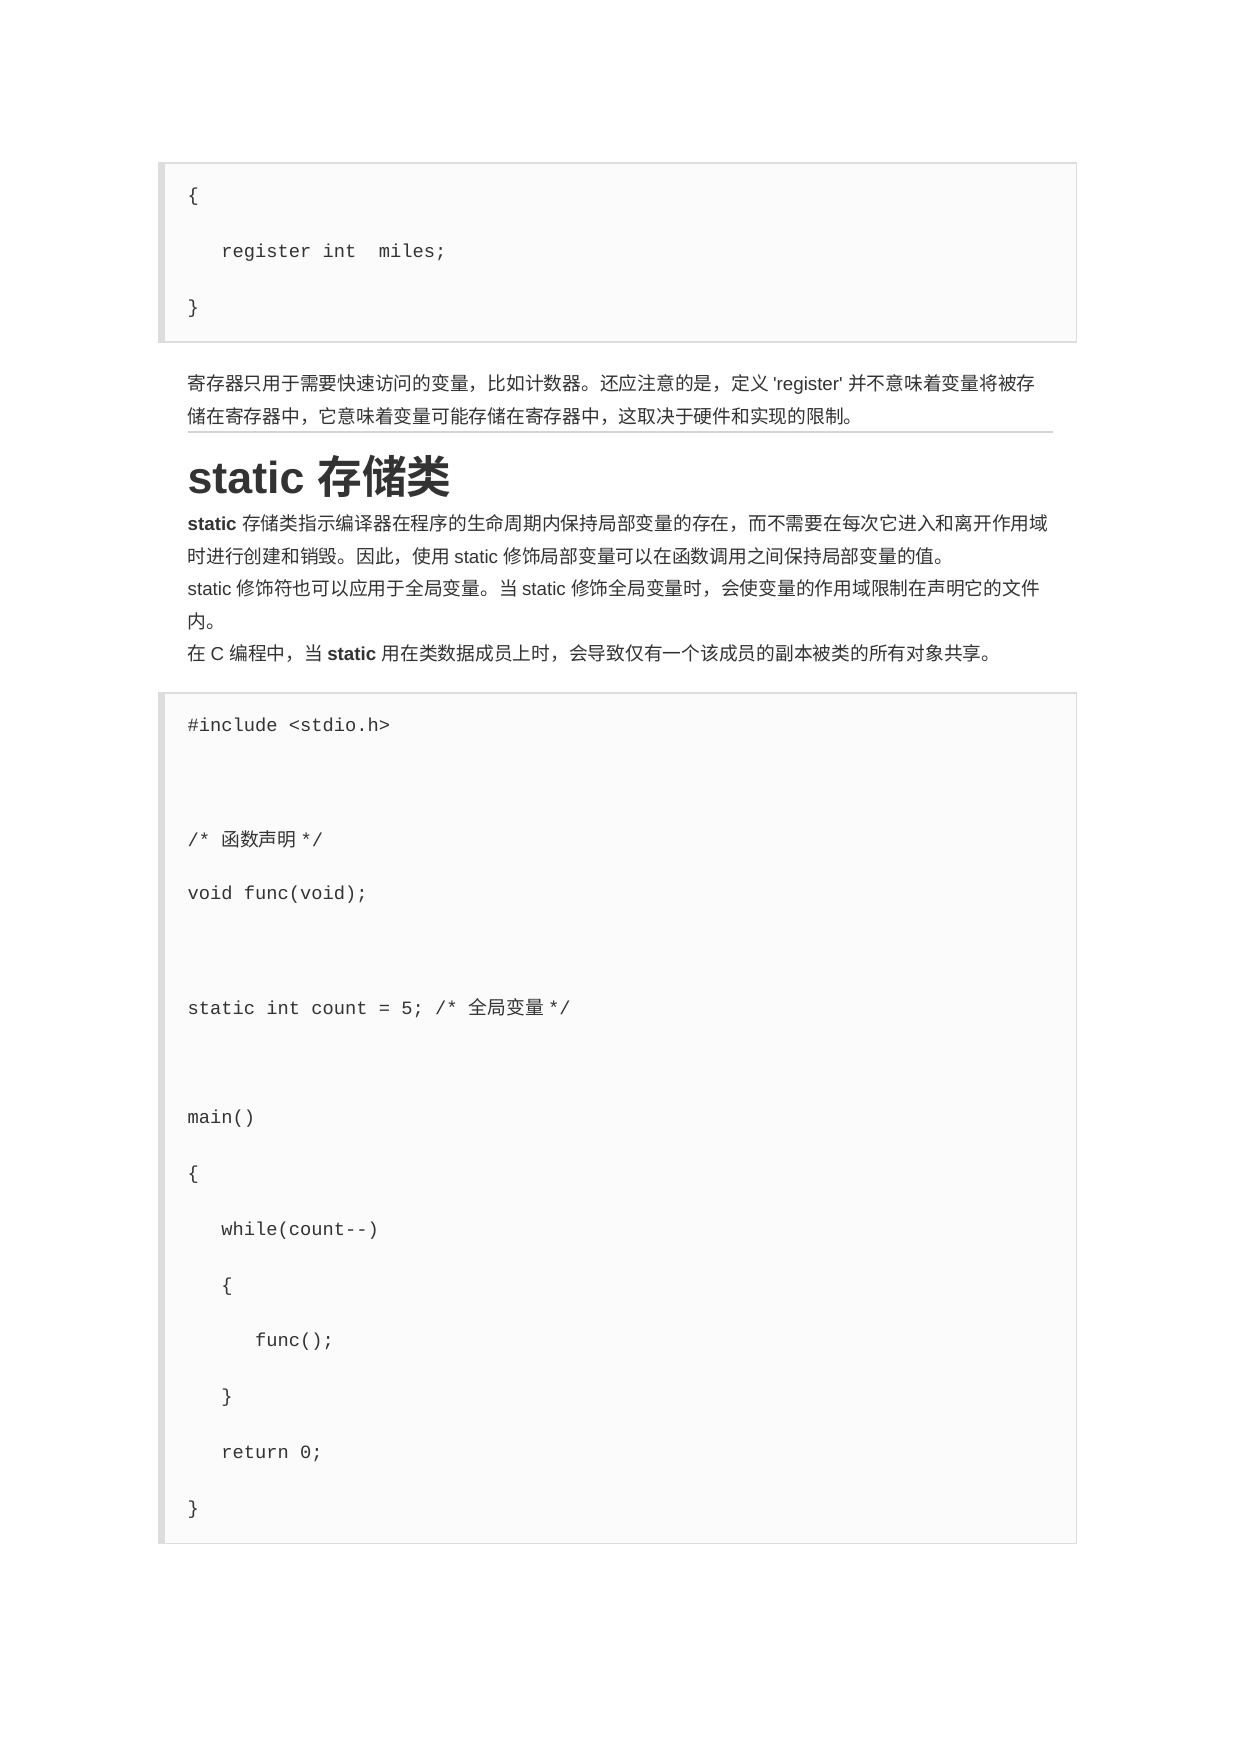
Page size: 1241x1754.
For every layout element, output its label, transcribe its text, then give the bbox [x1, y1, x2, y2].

text main() [165, 1084, 1076, 1134]
text } [165, 1475, 1076, 1543]
text 寄存器只用于需要快速访问的变量，比如计数器。还应注意的是，定义 'register' 并不意味着变量将被存储在寄存器中，它意味着变量可能存储在寄存器中，这取决于硬件和实现的限制。 [187, 366, 1053, 431]
text #include <stdio.h> [165, 694, 1076, 743]
text { [165, 164, 1076, 213]
text } [165, 274, 1076, 341]
text static 存储类指示编译器在程序的生命周期内保持局部变量的存在，而不需要在每次它进入和离开作用域时进行创建和销毁。因此，使用 static 修饰局部变量可以在函数调用之间保持局部变量的值。 [187, 506, 1053, 571]
text /* 函数声明 */ [165, 804, 1076, 855]
text void func(void); [165, 860, 1076, 911]
text static int count = 5; /* 全局变量 */ [165, 972, 1076, 1022]
text { [165, 1251, 1076, 1302]
text } [165, 1363, 1076, 1414]
text return 0; [165, 1419, 1076, 1470]
text static 修饰符也可以应用于全局变量。当 static 修饰全局变量时，会使变量的作用域限制在声明它的文件内。 [187, 571, 1053, 636]
text func(); [165, 1307, 1076, 1358]
text while(count--) [165, 1196, 1076, 1246]
text static 存储类 [187, 432, 1053, 506]
text register int miles; [165, 218, 1076, 269]
text 在 C 编程中，当 static 用在类数据成员上时，会导致仅有一个该成员的副本被类的所有对象共享。 [187, 636, 1053, 669]
text { [165, 1139, 1076, 1190]
